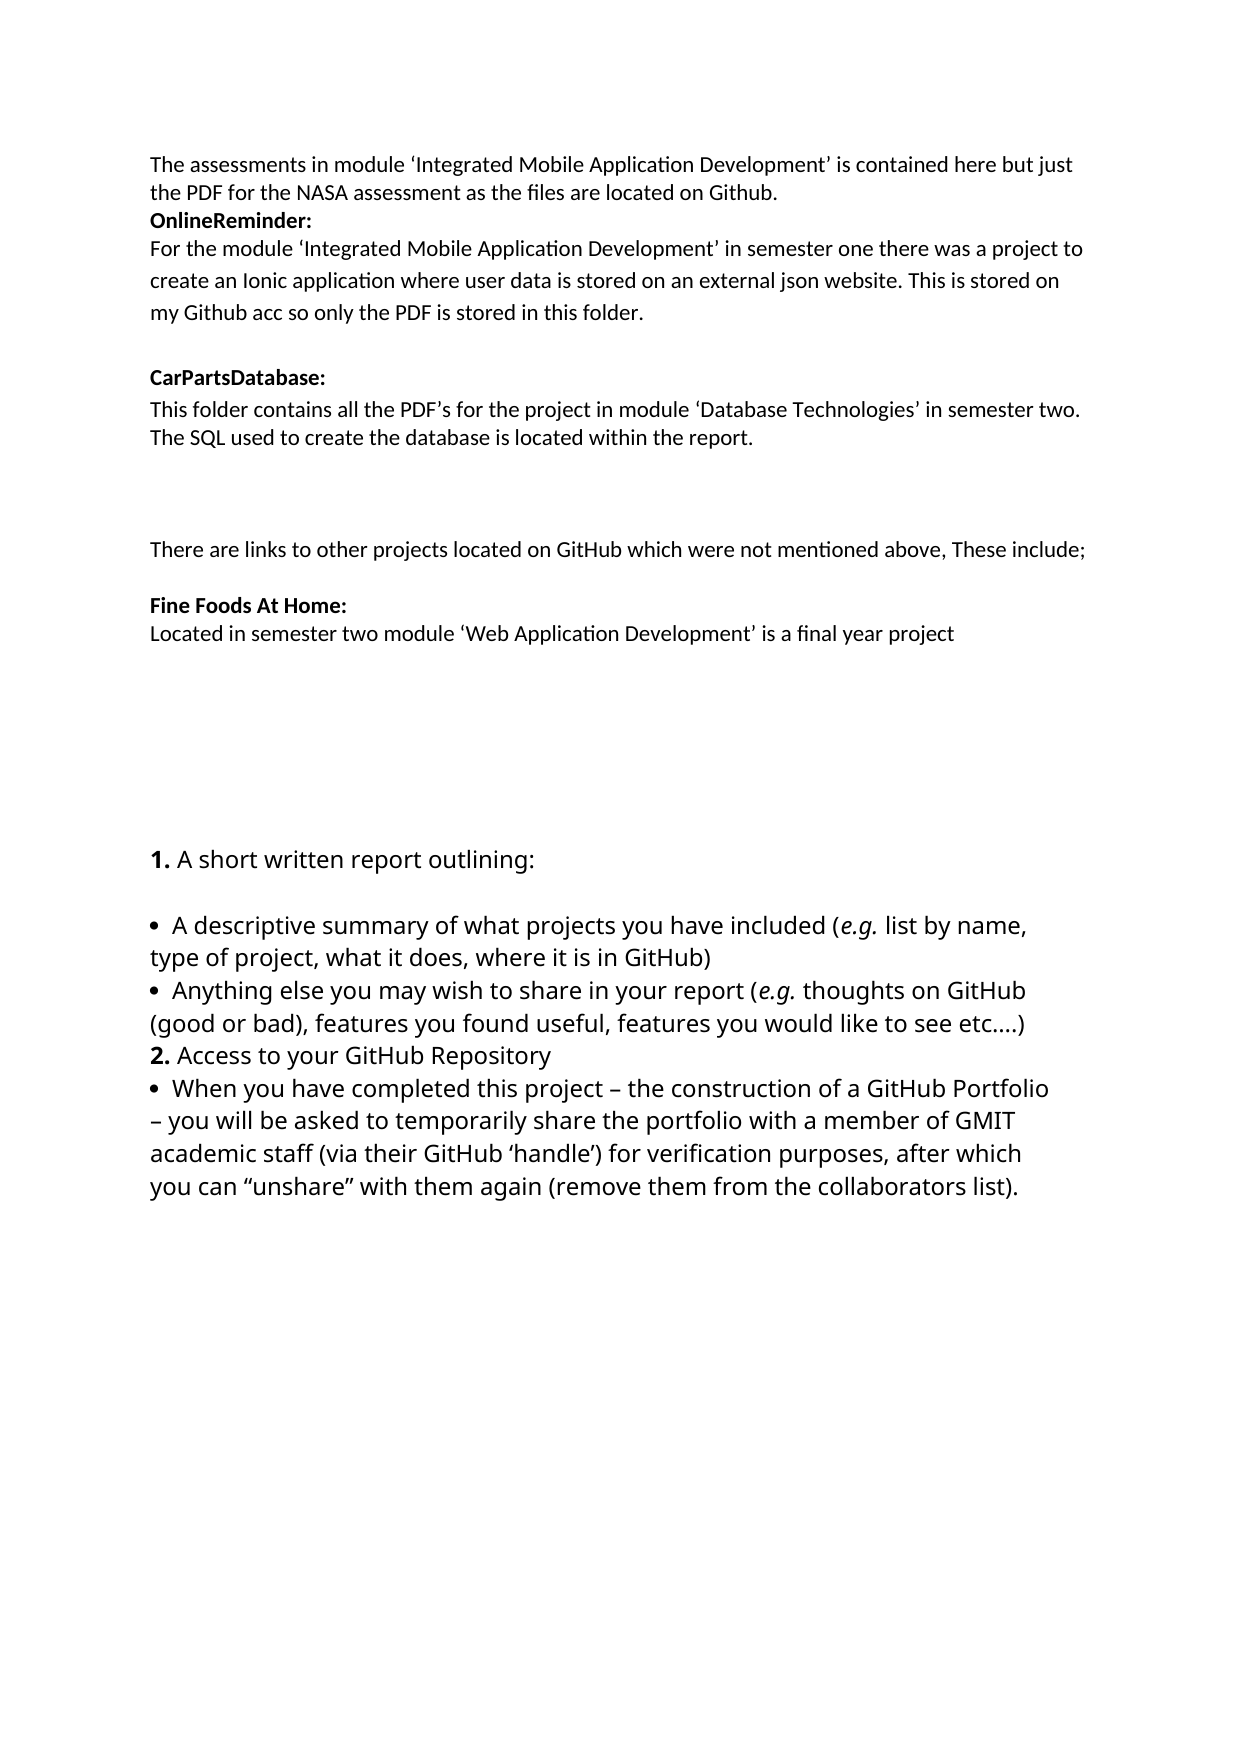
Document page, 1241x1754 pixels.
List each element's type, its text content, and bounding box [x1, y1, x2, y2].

text When you have completed this project – the construction of a GitHub Portfolio [150, 1072, 1090, 1104]
text – you will be asked to temporarily share the portfolio with a member of GMIT [150, 1104, 1090, 1137]
text The assessments in module ‘Integrated Mobile Application Development’ is contained here but just the PDF for the NASA assessment as the files are located on Github. [150, 150, 1090, 206]
text A descriptive summary of what projects you have included (e.g. list by name, [150, 908, 1090, 941]
text Fine Foods At Home: [150, 591, 1090, 619]
text OnlineReminder: [150, 206, 1090, 234]
text type of project, what it does, where it is in GitHub) [150, 941, 1090, 974]
text Located in semester two module ‘Web Application Development’ is a final year project [150, 619, 1090, 647]
text This folder contains all the PDF’s for the project in module ‘Database Technologies’ in semester two. The SQL used to create the database is located within the report. [150, 395, 1090, 451]
text you can “unshare” with them again (remove them from the collaborators list). [150, 1169, 1090, 1202]
text Anything else you may wish to share in your report (e.g. thoughts on GitHub [150, 974, 1090, 1006]
text 1. A short written report outlining: [150, 843, 1090, 876]
text There are links to other projects located on GitHub which were not mentioned above, These include; [150, 535, 1090, 563]
text academic staff (via their GitHub ‘handle’) for verification purposes, after which [150, 1137, 1090, 1169]
text (good or bad), features you found useful, features you would like to see etc….) [150, 1006, 1090, 1039]
text 2. Access to your GitHub Repository [150, 1039, 1090, 1072]
text CarPartsDatabase: [150, 363, 1090, 391]
text For the module ‘Integrated Mobile Application Development’ in semester one there was a project to create an Ionic application where user data is stored on an external json website. This is stored on my Github acc so only the PDF is stored in this folder. [150, 234, 1090, 326]
